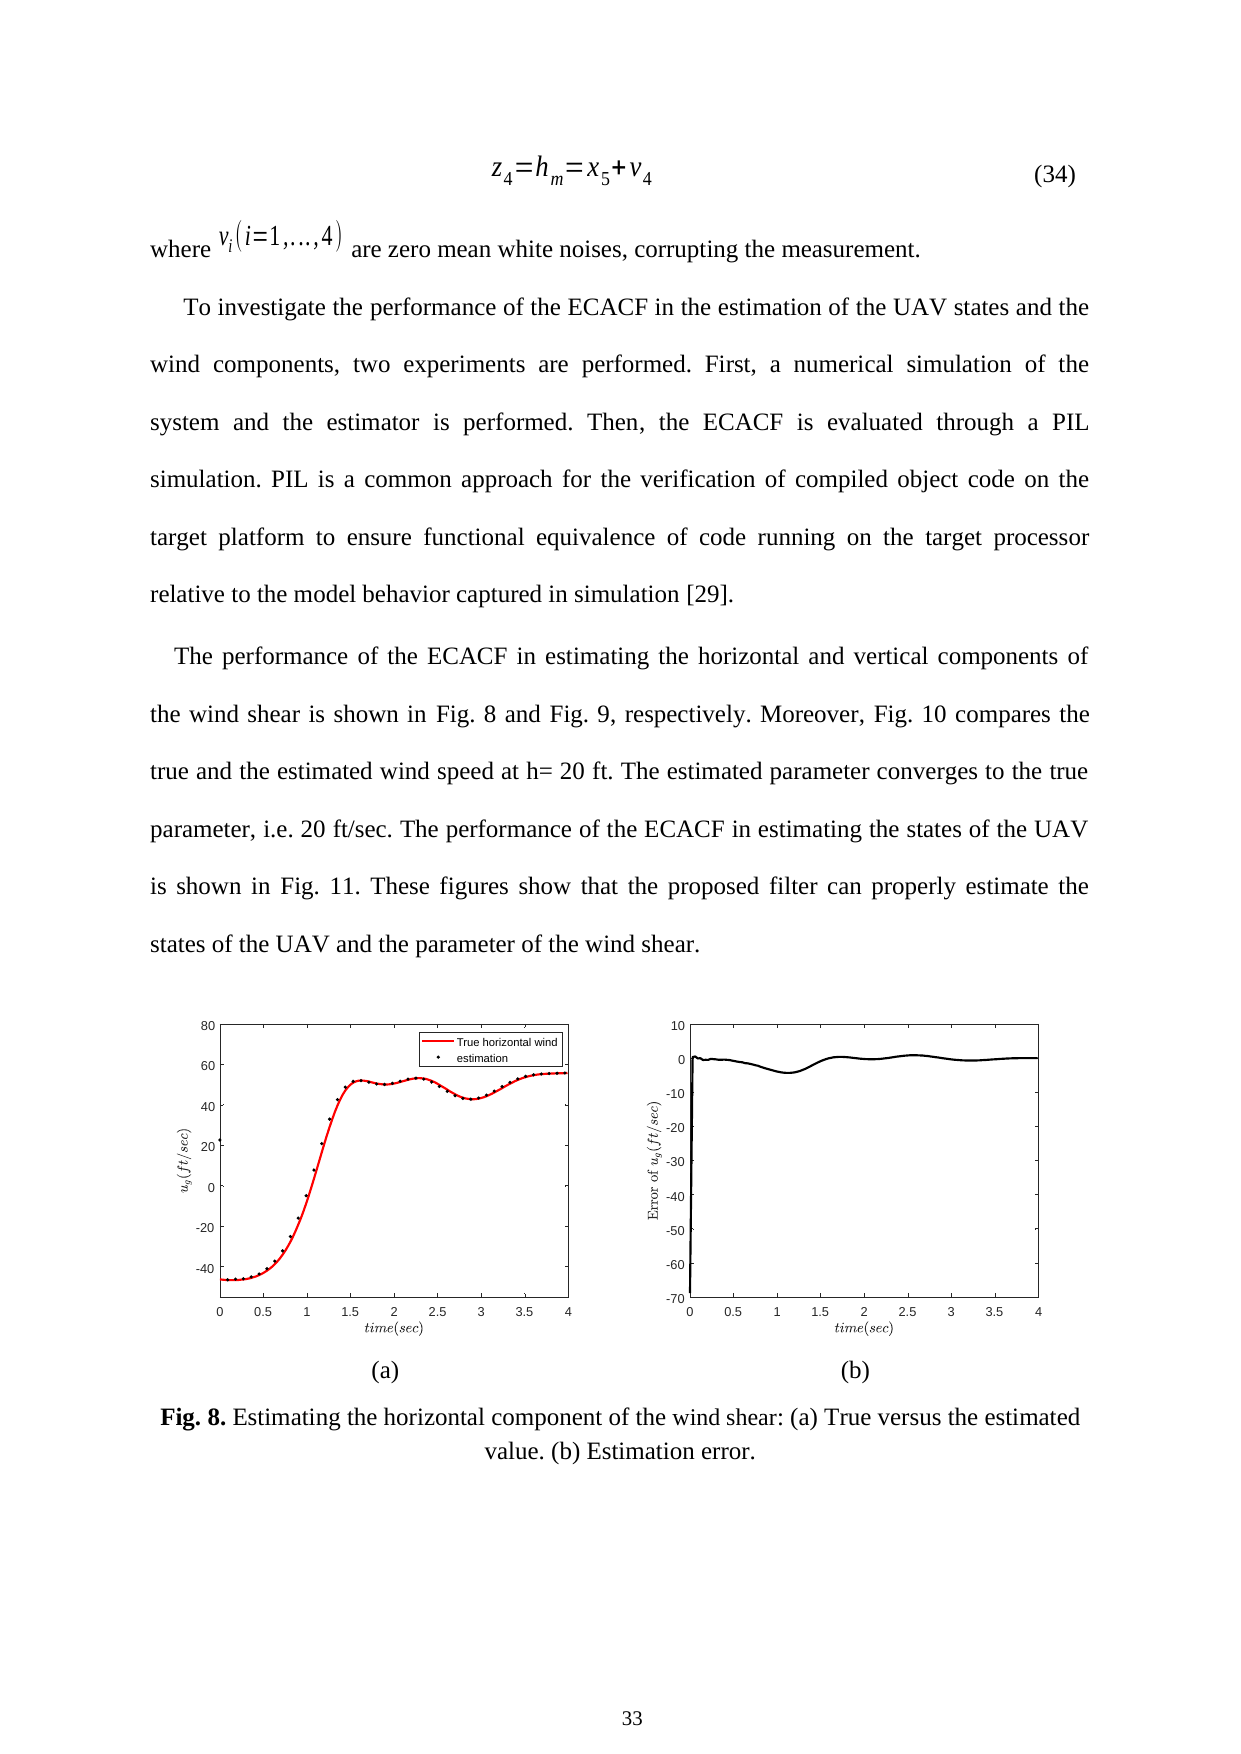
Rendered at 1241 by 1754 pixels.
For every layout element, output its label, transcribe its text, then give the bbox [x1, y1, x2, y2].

table_cell [150, 150, 995, 218]
table_header [620, 986, 1090, 1342]
text where are zero mean white noises, corrupting the measurement. [150, 218, 1090, 263]
table_cell (a) [150, 1342, 620, 1389]
text To investigate the performance of the ECACF in the estimation of the UAV states and the wind components, two experiments are performed. First, a numerical simulation of the system and the estimator is performed. Then, the ECACF is evaluated through a PIL simulation. PIL is a common approach for the verification of compiled object code on the target platform to ensure functional equivalence of code running on the target processor relative to the model behavior captured in simulation ‎[29]. [150, 292, 1090, 608]
table_cell (b) [620, 1342, 1090, 1389]
table_header [150, 986, 620, 1342]
